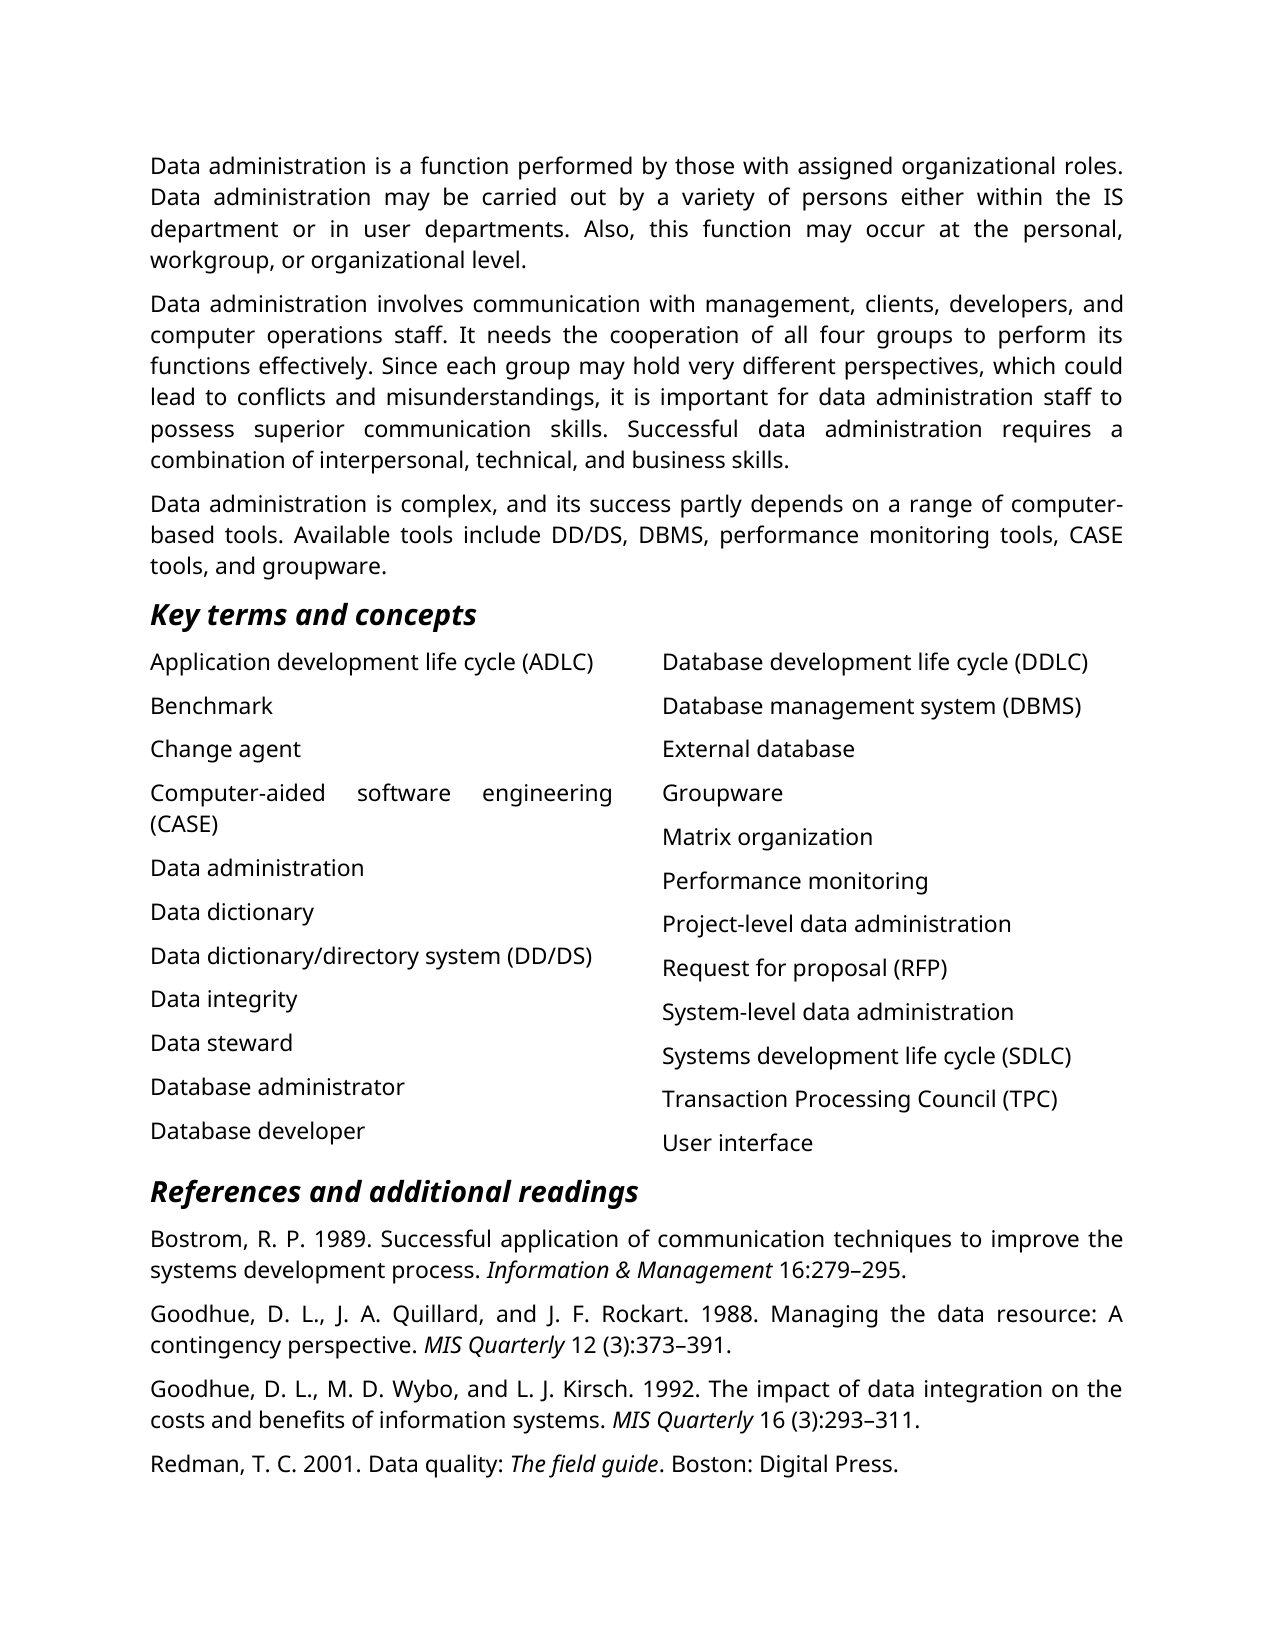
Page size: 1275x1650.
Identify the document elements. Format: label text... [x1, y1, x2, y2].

text Data administration [150, 852, 613, 883]
text Data administration is complex, and its success partly depends on a range of computer-based tools. Available tools include DD/DS, DBMS, performance monitoring tools, CASE tools, and groupware. [150, 487, 1125, 581]
text Matrix organization [662, 821, 1125, 852]
text Benchmark [150, 690, 613, 721]
text Database developer [150, 1115, 613, 1146]
text Computer-aided software engineering (CASE) [150, 777, 613, 840]
text Goodhue, D. L., J. A. Quillard, and J. F. Rockart. 1988. Managing the data resource: A contingency perspective. MIS Quarterly 12 (3):373–391. [150, 1298, 1125, 1361]
text Change agent [150, 733, 613, 765]
text System-level data administration [662, 996, 1125, 1027]
text Data dictionary [150, 896, 613, 927]
text Data steward [150, 1027, 613, 1058]
text Application development life cycle (ADLC) [150, 646, 613, 677]
text Goodhue, D. L., M. D. Wybo, and L. J. Kirsch. 1992. The impact of data integration on the costs and benefits of information systems. MIS Quarterly 16 (3):293–311. [150, 1373, 1125, 1436]
text Data administration is a function performed by those with assigned organizational roles. Data administration may be carried out by a variety of persons either within the IS department or in user departments. Also, this function may occur at the personal, workgroup, or organizational level. [150, 150, 1125, 275]
text Database management system (DBMS) [662, 690, 1125, 721]
text Transaction Processing Council (TPC) [662, 1083, 1125, 1115]
text Database development life cycle (DDLC) [662, 646, 1125, 677]
text Project-level data administration [662, 908, 1125, 940]
text Groupware [662, 777, 1125, 808]
text User interface [662, 1127, 1125, 1158]
text Bostrom, R. P. 1989. Successful application of communication techniques to improve the systems development process. Information & Management 16:279–295. [150, 1223, 1125, 1286]
text External database [662, 733, 1125, 765]
subtitle Key terms and concepts [150, 594, 1125, 633]
text Database administrator [150, 1071, 613, 1102]
text Performance monitoring [662, 865, 1125, 896]
text Data administration involves communication with management, clients, developers, and computer operations staff. It needs the cooperation of all four groups to perform its functions effectively. Since each group may hold very different perspectives, which could lead to conflicts and misunderstandings, it is important for data administration staff to possess superior communication skills. Successful data administration requires a combination of interpersonal, technical, and business skills. [150, 287, 1125, 475]
text Systems development life cycle (SDLC) [662, 1040, 1125, 1071]
text Data dictionary/directory system (DD/DS) [150, 940, 613, 971]
text Data integrity [150, 983, 613, 1015]
subtitle References and additional readings [150, 1171, 1125, 1211]
text Redman, T. C. 2001. Data quality: The field guide. Boston: Digital Press. [150, 1448, 1125, 1479]
text Request for proposal (RFP) [662, 952, 1125, 983]
